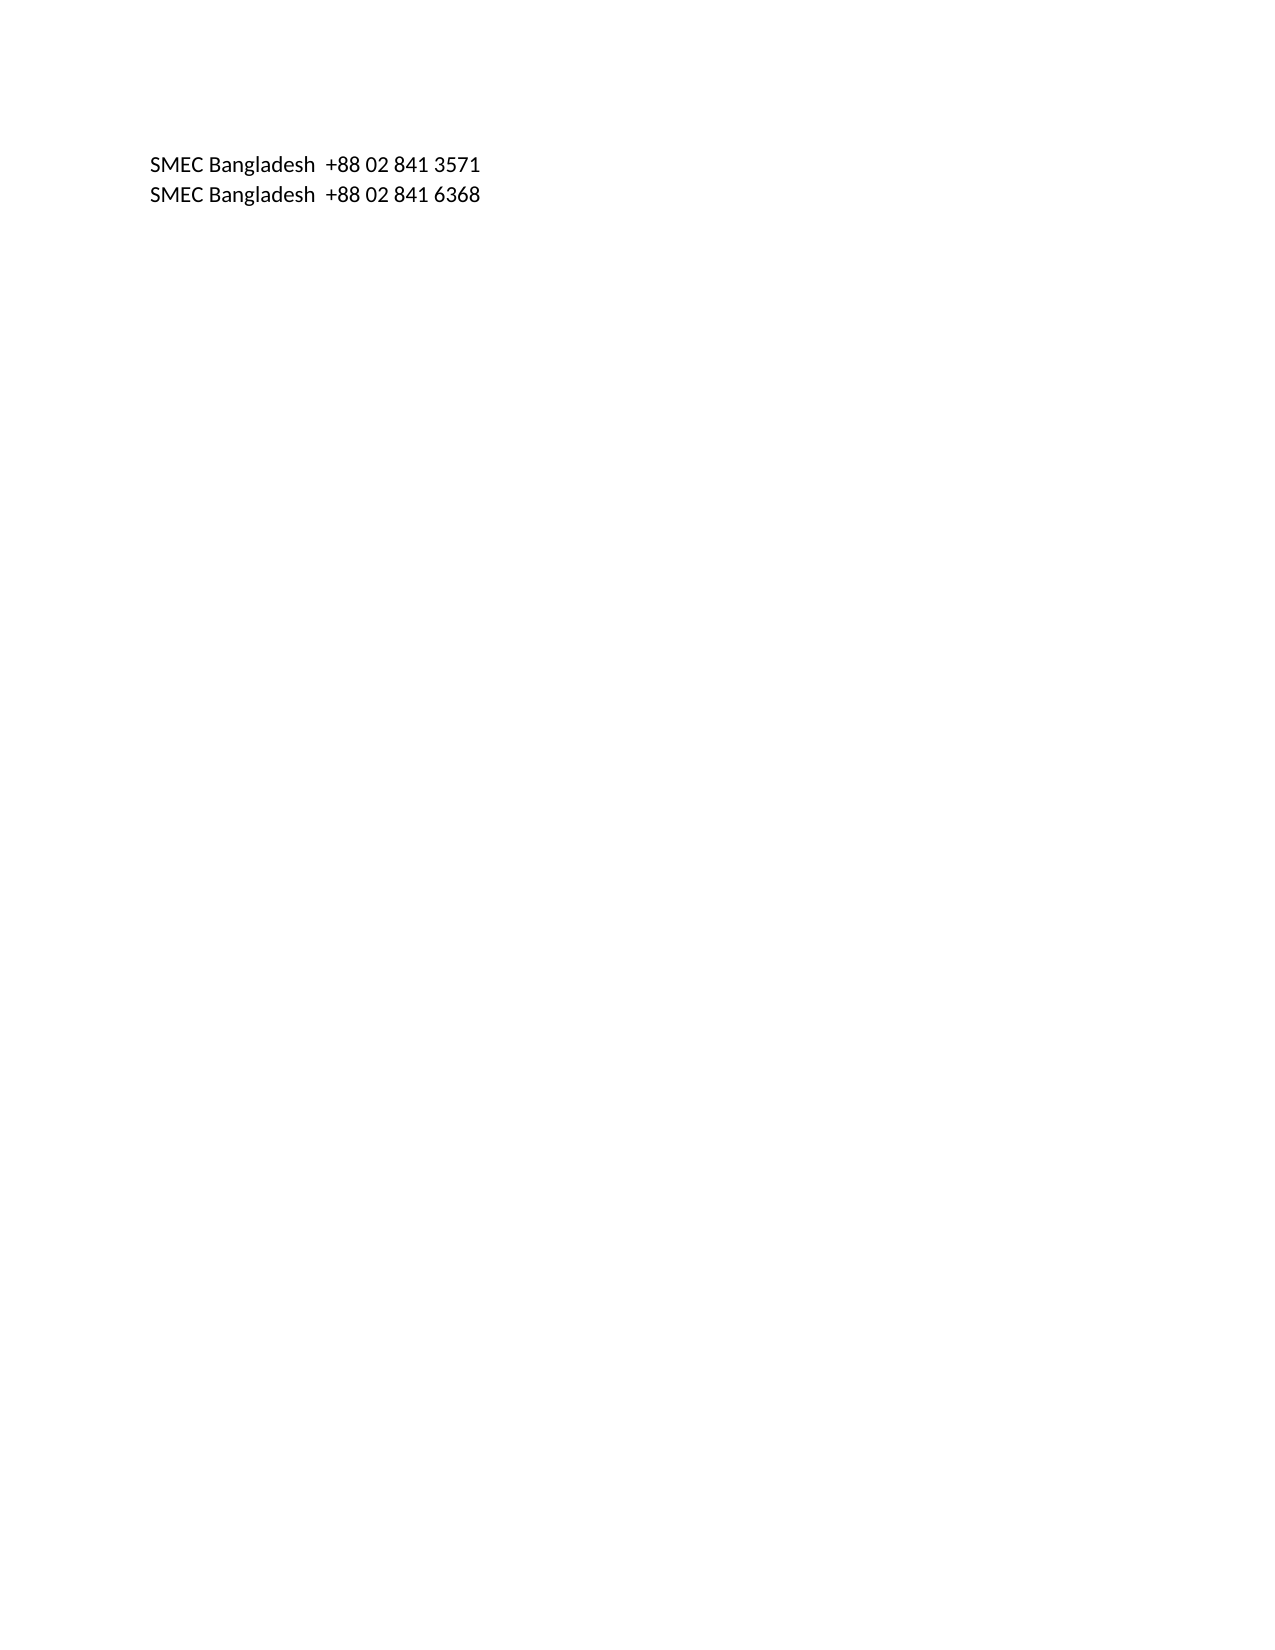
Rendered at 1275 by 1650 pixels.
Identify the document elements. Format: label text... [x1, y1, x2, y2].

text SMEC Bangladesh +88 02 841 3571 SMEC Bangladesh +88 02 841 6368 [150, 150, 1125, 208]
